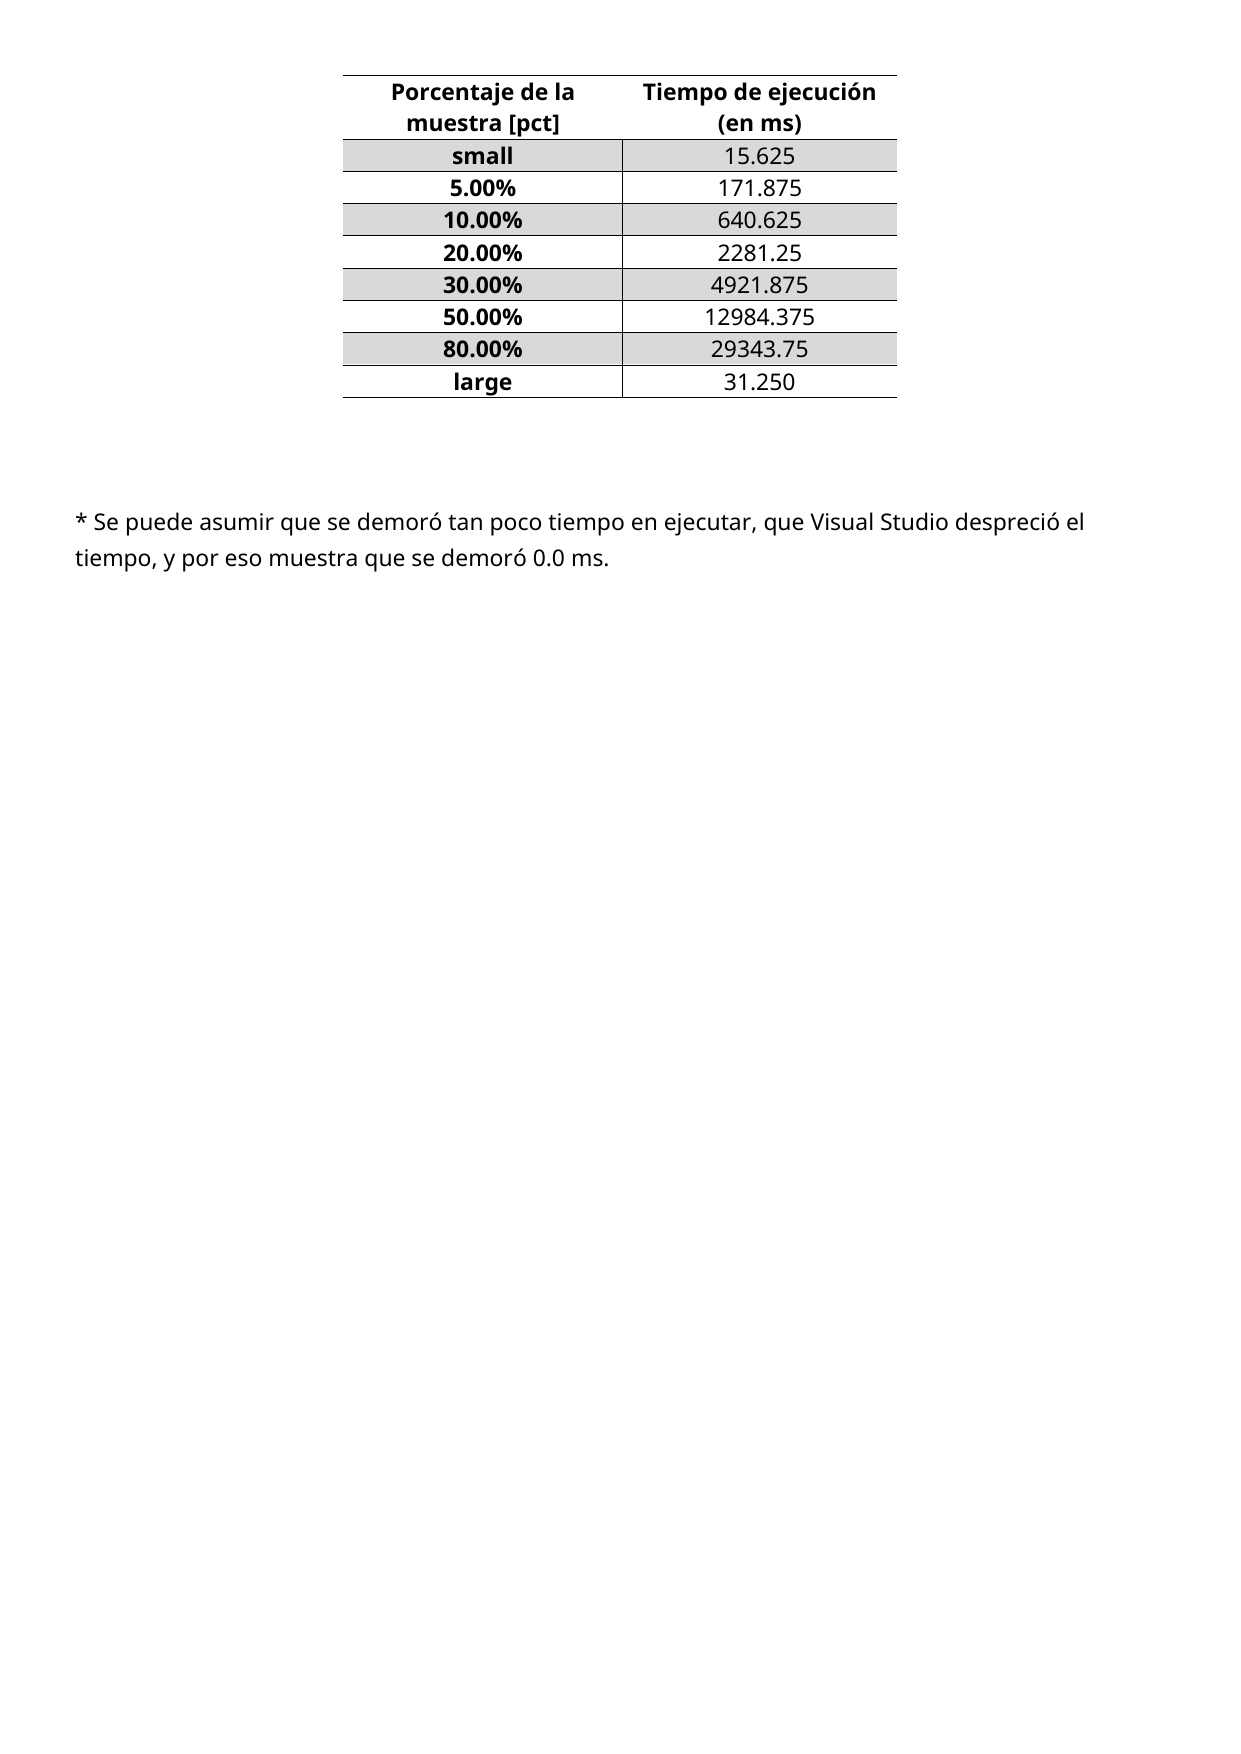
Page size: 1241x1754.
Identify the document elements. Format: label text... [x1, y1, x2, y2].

table_cell 50.00% [343, 301, 622, 332]
table_cell small [343, 140, 622, 171]
table_cell 10.00% [343, 204, 622, 235]
table_cell 12984.375 [623, 301, 897, 332]
table_cell 5.00% [343, 172, 622, 203]
table_cell 2281.25 [623, 236, 897, 268]
table_header Tiempo de ejecución (en ms) [622, 76, 897, 138]
table_cell 30.00% [343, 269, 622, 300]
table_cell 171.875 [623, 172, 897, 203]
table_cell 20.00% [343, 236, 622, 268]
table_cell large [343, 366, 622, 397]
table_cell 4921.875 [623, 269, 897, 300]
table_cell 640.625 [623, 204, 897, 235]
text * Se puede asumir que se demoró tan poco tiempo en ejecutar, que Visual Studio despreció el tiempo, y por eso muestra que se demoró 0.0 ms. [75, 506, 1165, 573]
table_header Porcentaje de la muestra [pct] [343, 76, 622, 138]
table_cell 15.625 [623, 140, 897, 171]
table_cell 80.00% [343, 333, 622, 364]
table_cell 31.250 [623, 366, 897, 397]
table_cell 29343.75 [623, 333, 897, 364]
